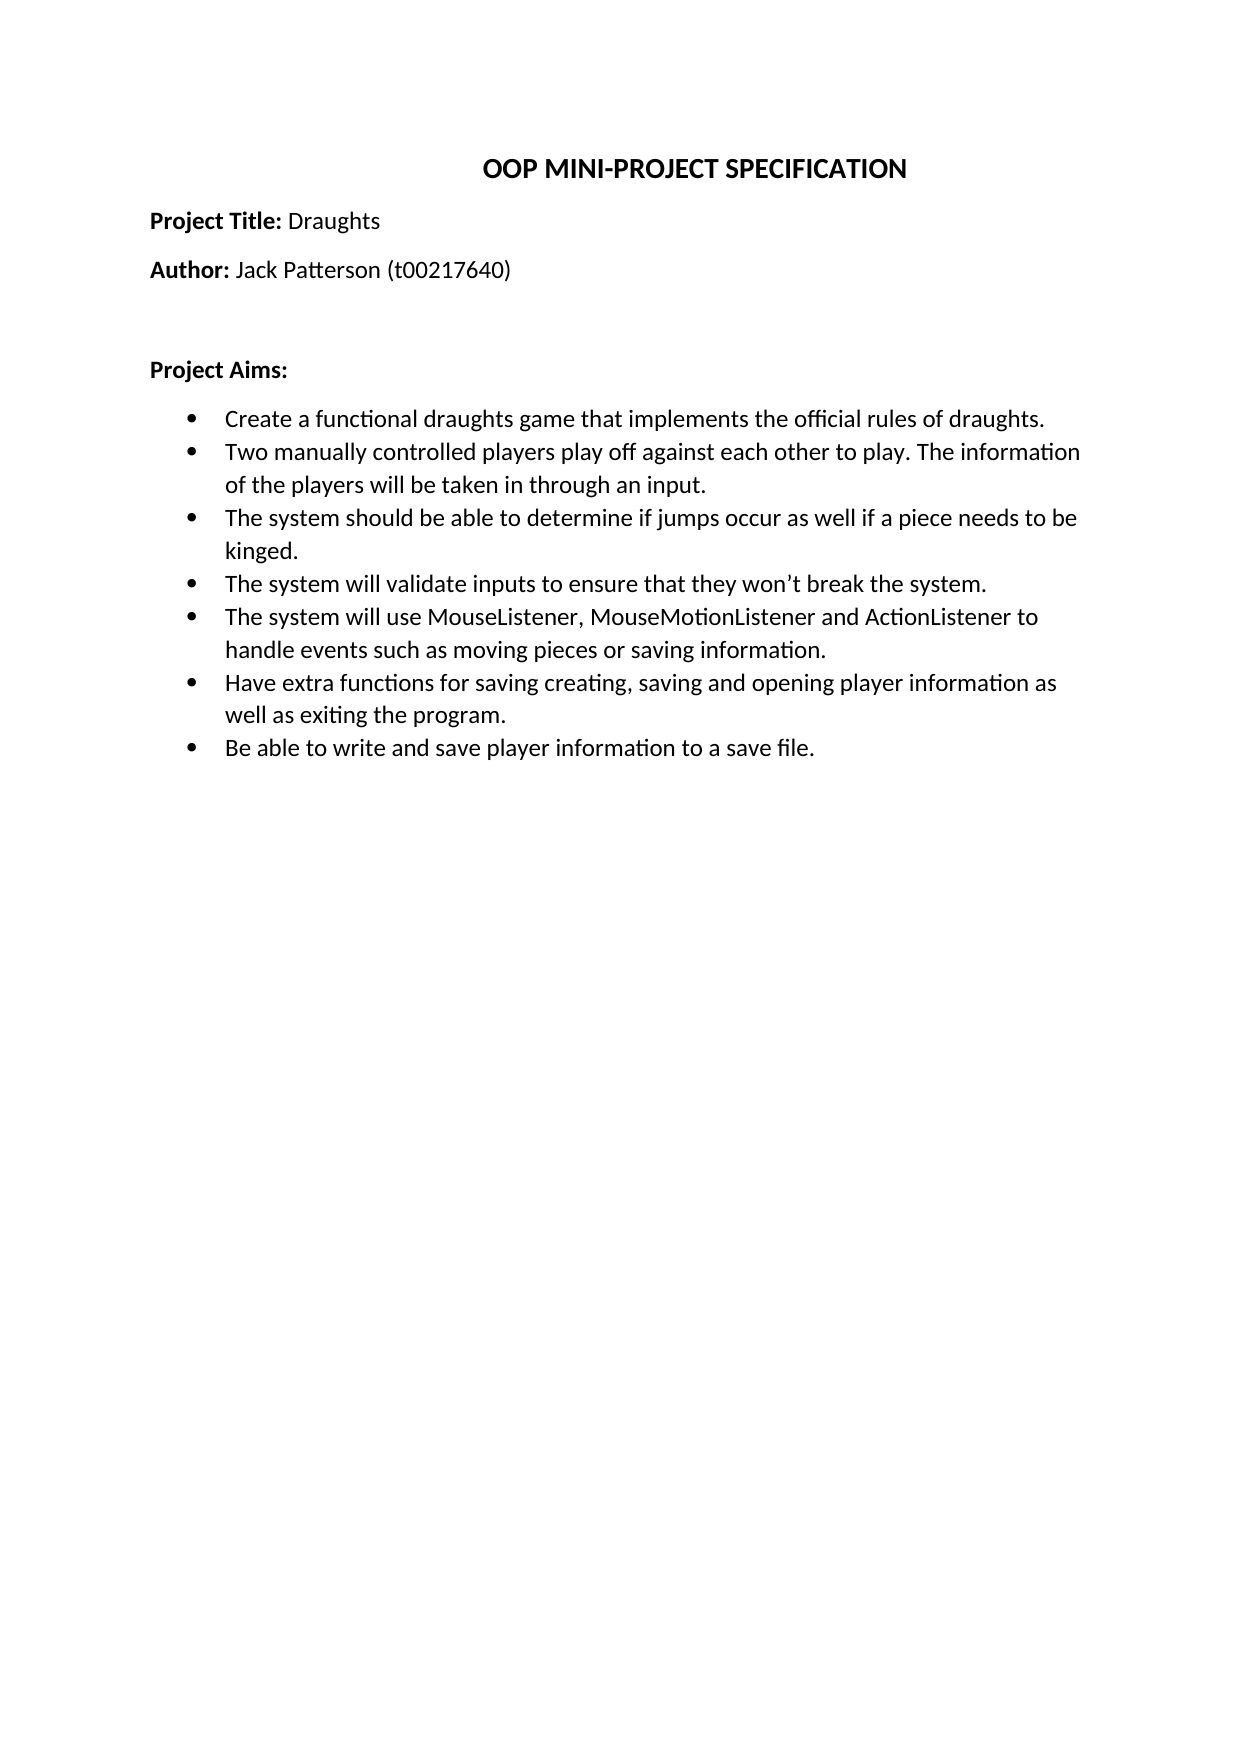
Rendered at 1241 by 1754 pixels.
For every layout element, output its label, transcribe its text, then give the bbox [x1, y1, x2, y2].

text Project Aims: [150, 354, 1090, 384]
list The system will use MouseListener, MouseMotionListener and ActionListener to handle events such as moving pieces or saving information. [187, 601, 1090, 664]
list Have extra functions for saving creating, saving and opening player information as well as exiting the program. [187, 667, 1090, 730]
list Create a functional draughts game that implements the official rules of draughts. [187, 403, 1090, 434]
text Project Title: Draughts [150, 205, 1090, 236]
list Two manually controlled players play off against each other to play. The information of the players will be taken in through an input. [187, 436, 1090, 500]
list The system will validate inputs to ensure that they won’t break the system. [187, 568, 1090, 598]
list Be able to write and save player information to a save file. [187, 733, 1090, 763]
text Author: Jack Patterson (t00217640) [150, 255, 1090, 285]
list The system should be able to determine if jumps occur as well if a piece needs to be kinged. [187, 502, 1090, 566]
text OOP MINI-PROJECT SPECIFICATION [150, 150, 1090, 186]
